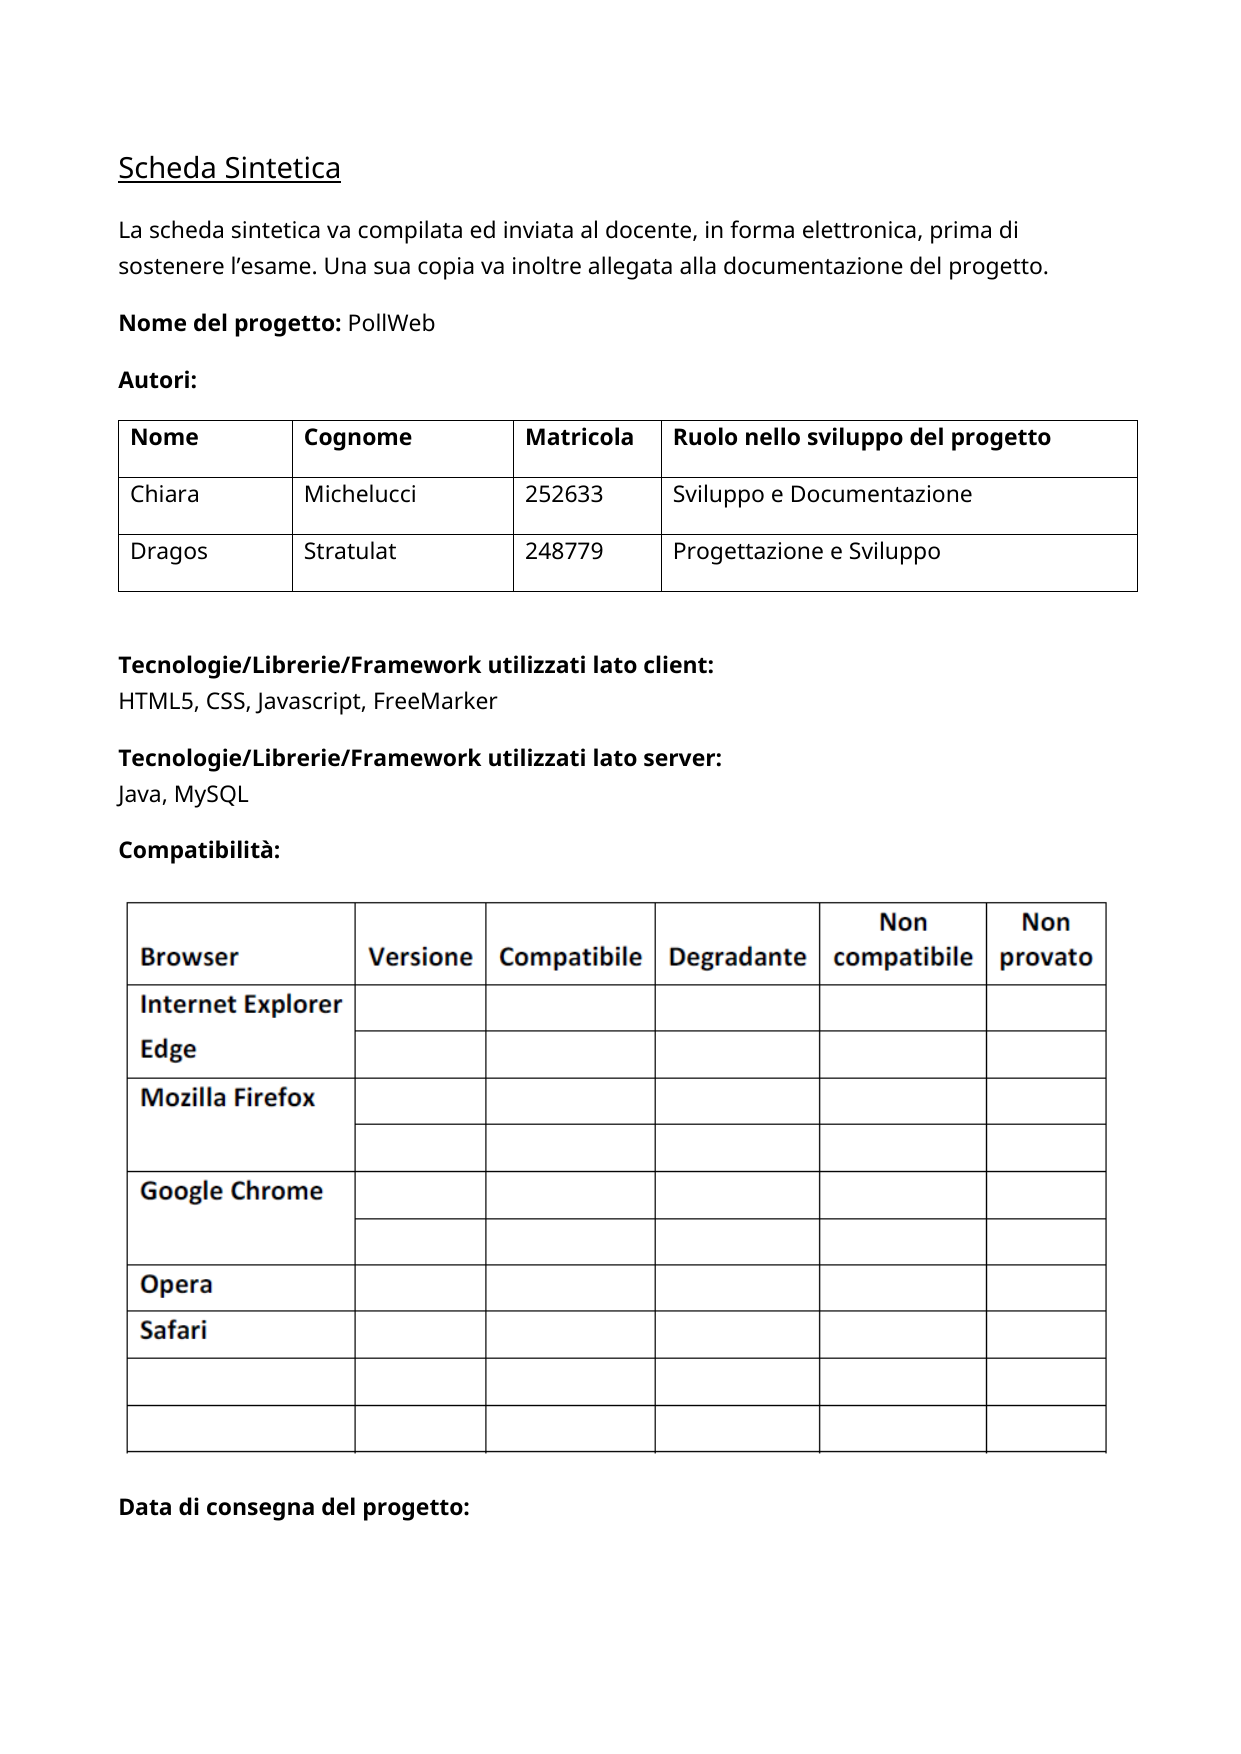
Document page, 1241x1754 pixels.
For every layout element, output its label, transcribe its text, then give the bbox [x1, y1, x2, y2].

table_header Cognome [293, 421, 513, 477]
table_header Matricola [514, 421, 661, 477]
table_header Nome [119, 421, 292, 477]
table_cell Stratulat [293, 535, 513, 591]
text Compatibilità: [118, 834, 1122, 866]
text Tecnologie/Librerie/Framework utilizzati lato client: HTML5, CSS, Javascript, FreeMarker [118, 649, 1122, 716]
table_cell Progettazione e Sviluppo [662, 535, 1137, 591]
picture [118, 891, 1123, 1466]
text Scheda Sintetica [118, 148, 1122, 187]
table_cell 252633 [514, 478, 661, 534]
table_cell Chiara [119, 478, 292, 534]
table_cell Sviluppo e Documentazione [662, 478, 1137, 534]
table_cell Michelucci [293, 478, 513, 534]
text Tecnologie/Librerie/Framework utilizzati lato server: Java, MySQL [118, 742, 1122, 809]
text La scheda sintetica va compilata ed inviata al docente, in forma elettronica, prima di sostenere l’esame. Una sua copia va inoltre allegata alla documentazione del progetto. [118, 214, 1122, 281]
table_cell 248779 [514, 535, 661, 591]
table_cell Dragos [119, 535, 292, 591]
table_header Ruolo nello sviluppo del progetto [662, 421, 1137, 477]
text Nome del progetto: PollWeb [118, 307, 1122, 338]
text Autori: [118, 363, 1122, 395]
text Data di consegna del progetto: [118, 1491, 1122, 1522]
